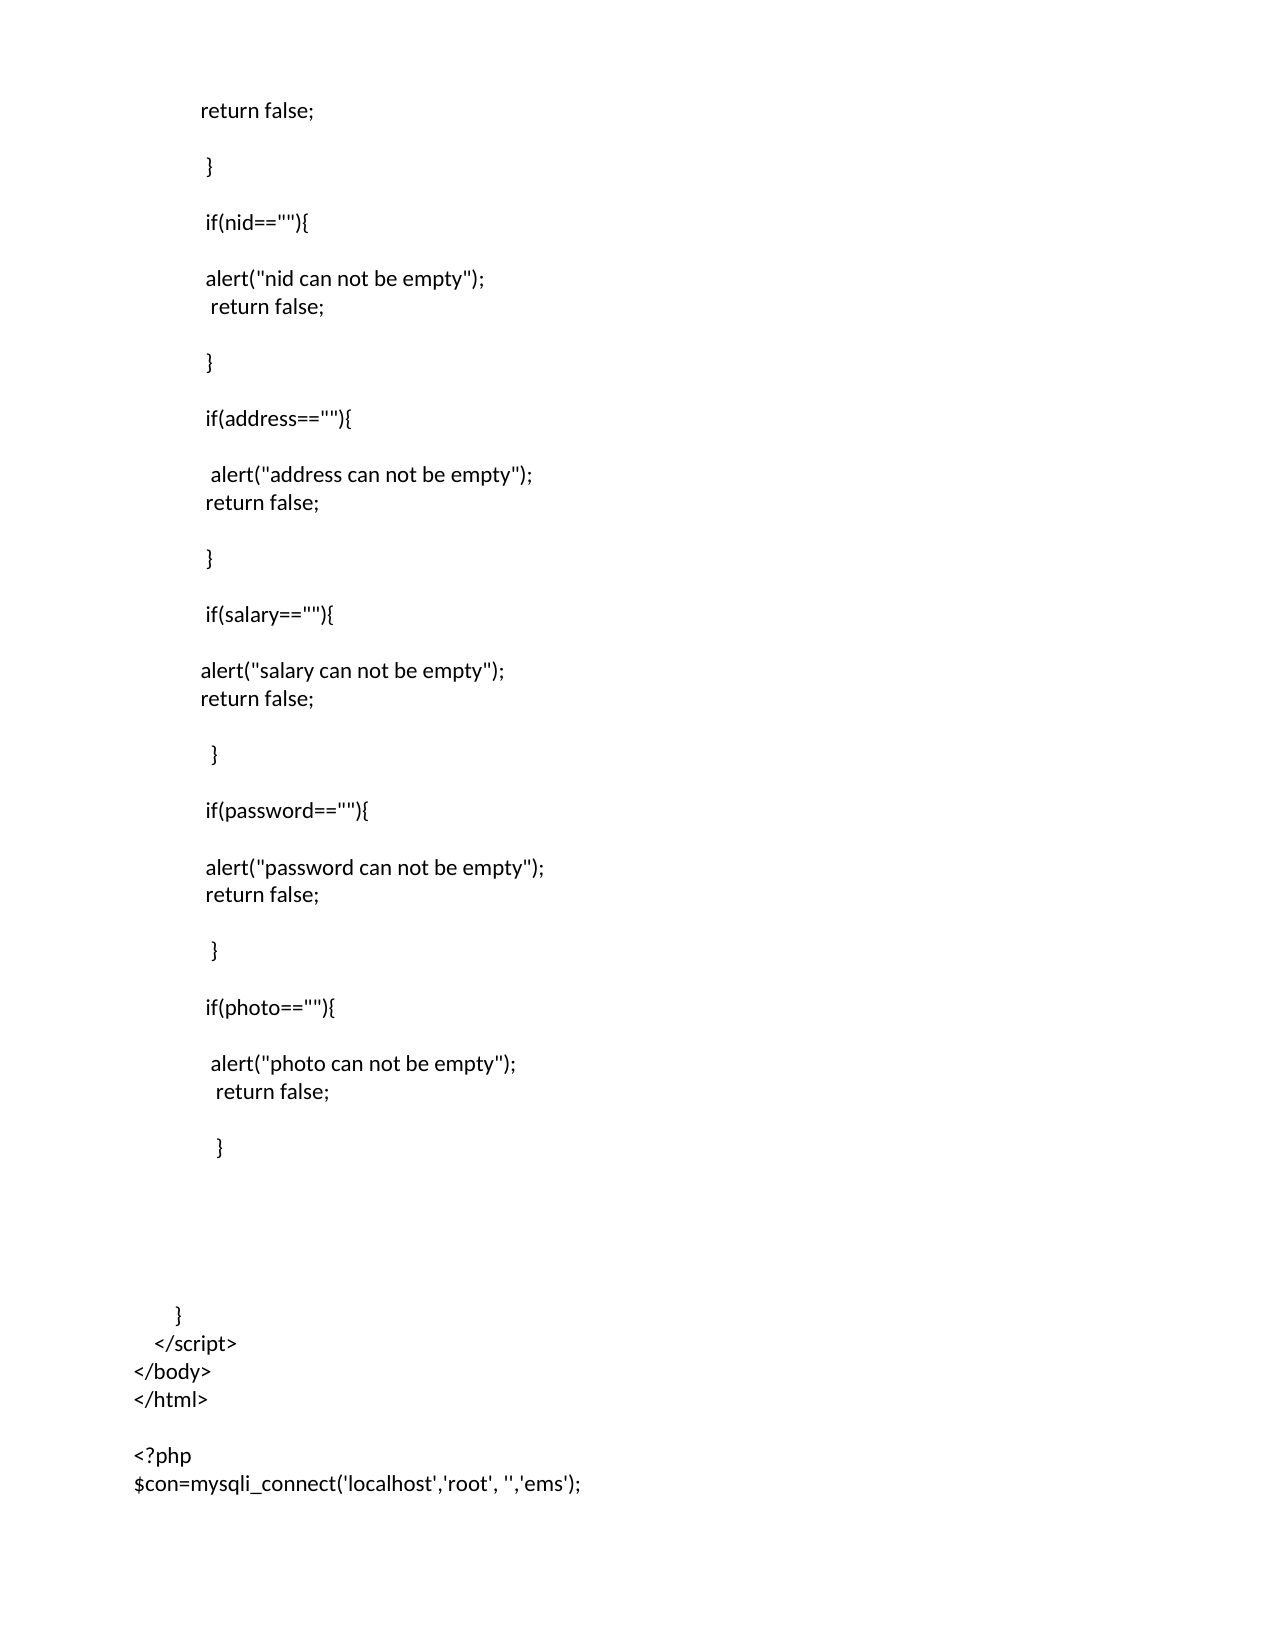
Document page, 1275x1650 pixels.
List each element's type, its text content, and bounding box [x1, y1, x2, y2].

text return false; [133, 1077, 1077, 1105]
text </script> [133, 1329, 1077, 1357]
text if(photo==""){ [133, 993, 1077, 1021]
text } [133, 741, 1077, 768]
text alert("nid can not be empty"); [133, 264, 1077, 292]
text } [133, 1301, 1077, 1329]
text return false; [133, 881, 1077, 909]
text if(nid==""){ [133, 208, 1077, 236]
text <?php [133, 1441, 1077, 1469]
text } [133, 544, 1077, 572]
text } [133, 937, 1077, 965]
text $con=mysqli_connect('localhost','root', '','ems'); [133, 1469, 1077, 1497]
text return false; [133, 292, 1077, 320]
text return false; [133, 96, 1077, 124]
text return false; [133, 488, 1077, 516]
text if(salary==""){ [133, 600, 1077, 628]
text </html> [133, 1385, 1077, 1413]
text alert("photo can not be empty"); [133, 1049, 1077, 1077]
text if(password==""){ [133, 797, 1077, 824]
text alert("address can not be empty"); [133, 460, 1077, 488]
text </body> [133, 1357, 1077, 1385]
text alert("password can not be empty"); [133, 853, 1077, 881]
text } [133, 152, 1077, 180]
text } [133, 1133, 1077, 1161]
text } [133, 348, 1077, 376]
text alert("salary can not be empty"); [133, 656, 1077, 684]
text return false; [133, 684, 1077, 712]
text if(address==""){ [133, 404, 1077, 432]
